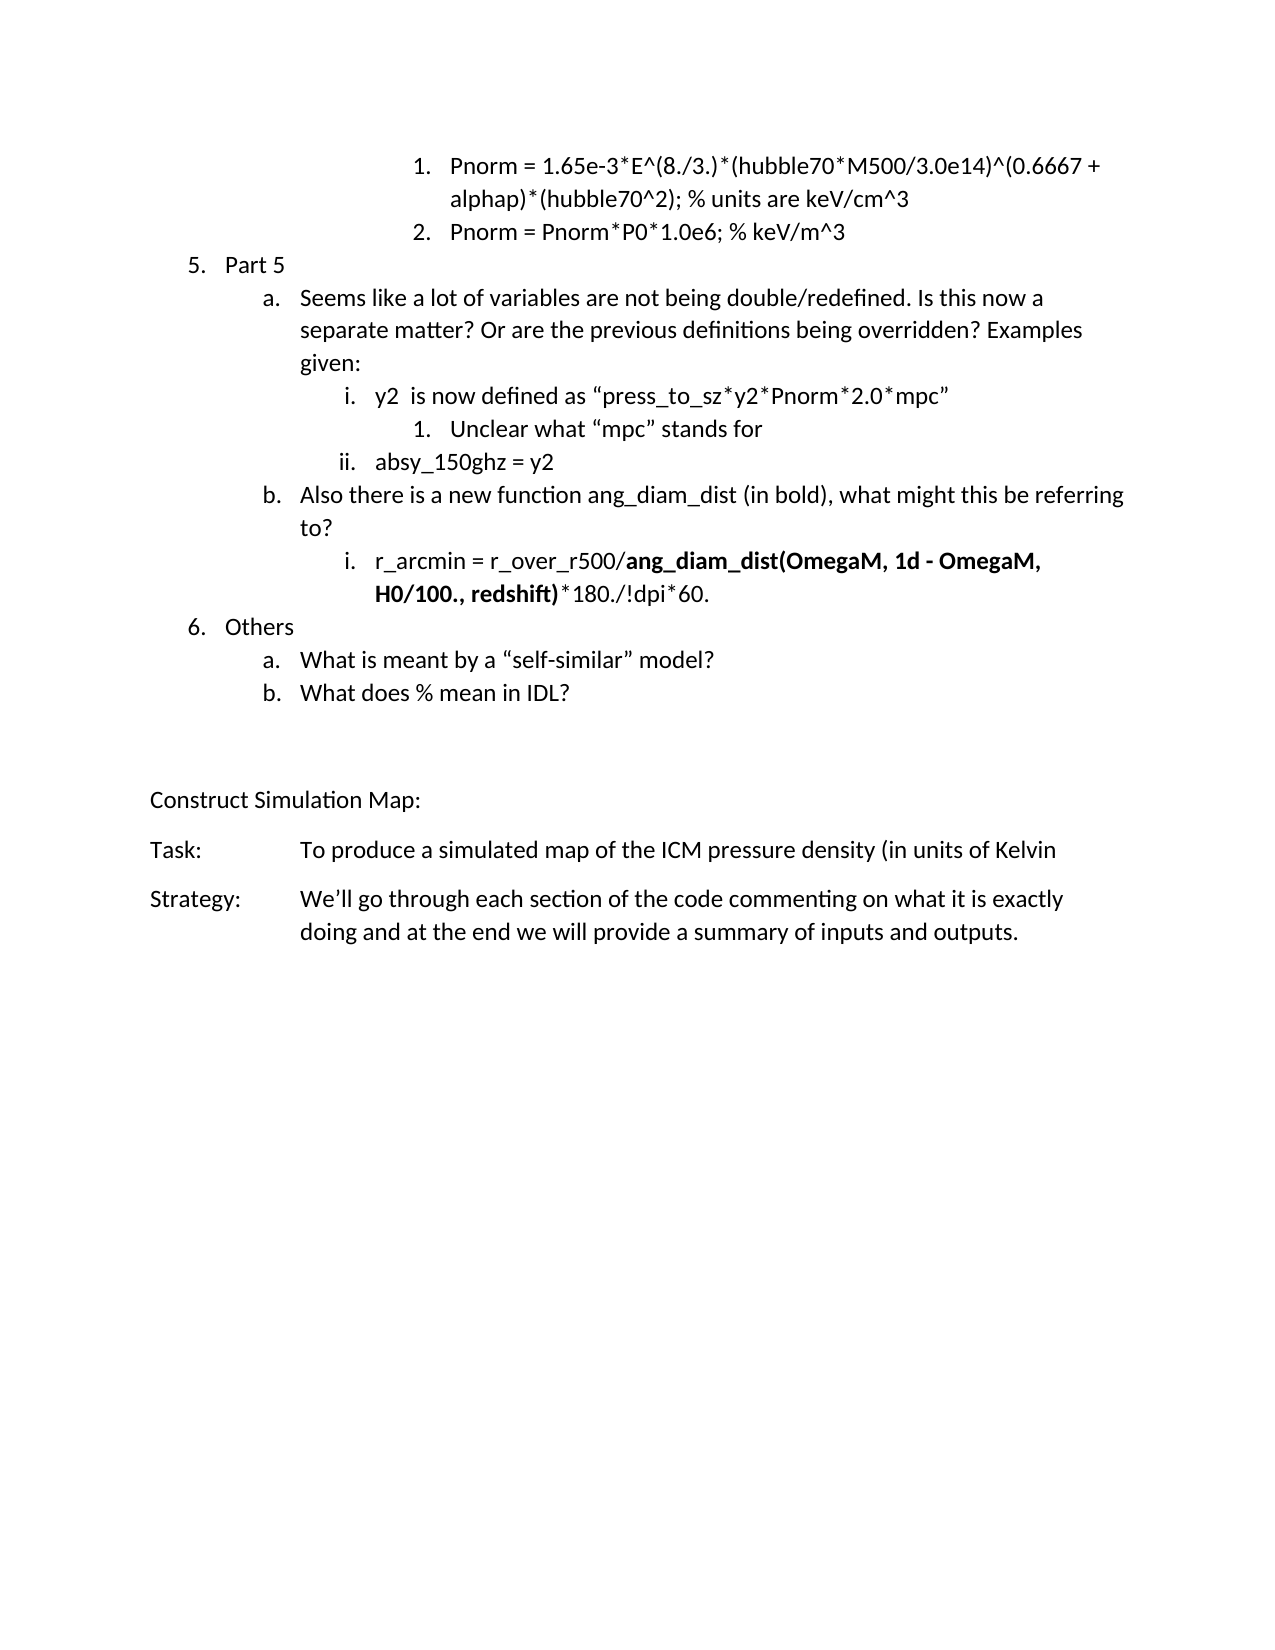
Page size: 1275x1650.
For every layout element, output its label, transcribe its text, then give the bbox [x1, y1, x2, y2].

list Pnorm = 1.65e-3*E^(8./3.)*(hubble70*M500/3.0e14)^(0.6667 + alphap)*(hubble70^2); % units are keV/cm^3 [412, 150, 1125, 213]
list y2 is now defined as “press_to_sz*y2*Pnorm*2.0*mpc” [356, 380, 1125, 411]
list r_arcmin = r_over_r500/ang_diam_dist(OmegaM, 1d - OmegaM, H0/100., redshift)*180./!dpi*60. [356, 545, 1125, 608]
list Part 5 [187, 249, 1125, 279]
list Also there is a new function ang_diam_dist (in bold), what might this be referring to? [262, 479, 1125, 543]
list Pnorm = Pnorm*P0*1.0e6; % keV/m^3 [412, 216, 1125, 246]
text Strategy: We’ll go through each section of the code commenting on what it is exactly doing and at the end we will provide a summary of inputs and outputs. [150, 883, 1125, 947]
text Construct Simulation Map: [150, 784, 1125, 815]
list absy_150ghz = y2 [356, 446, 1125, 477]
list Seems like a lot of variables are not being double/redefined. Is this now a separate matter? Or are the previous definitions being overridden? Examples given: [262, 282, 1125, 378]
list Others [187, 611, 1125, 641]
list What does % mean in IDL? [262, 677, 1125, 707]
list Unclear what “mpc” stands for [412, 413, 1125, 444]
text Task: To produce a simulated map of the ICM pressure density (in units of Kelvin [150, 834, 1125, 864]
list What is meant by a “self-similar” model? [262, 644, 1125, 674]
